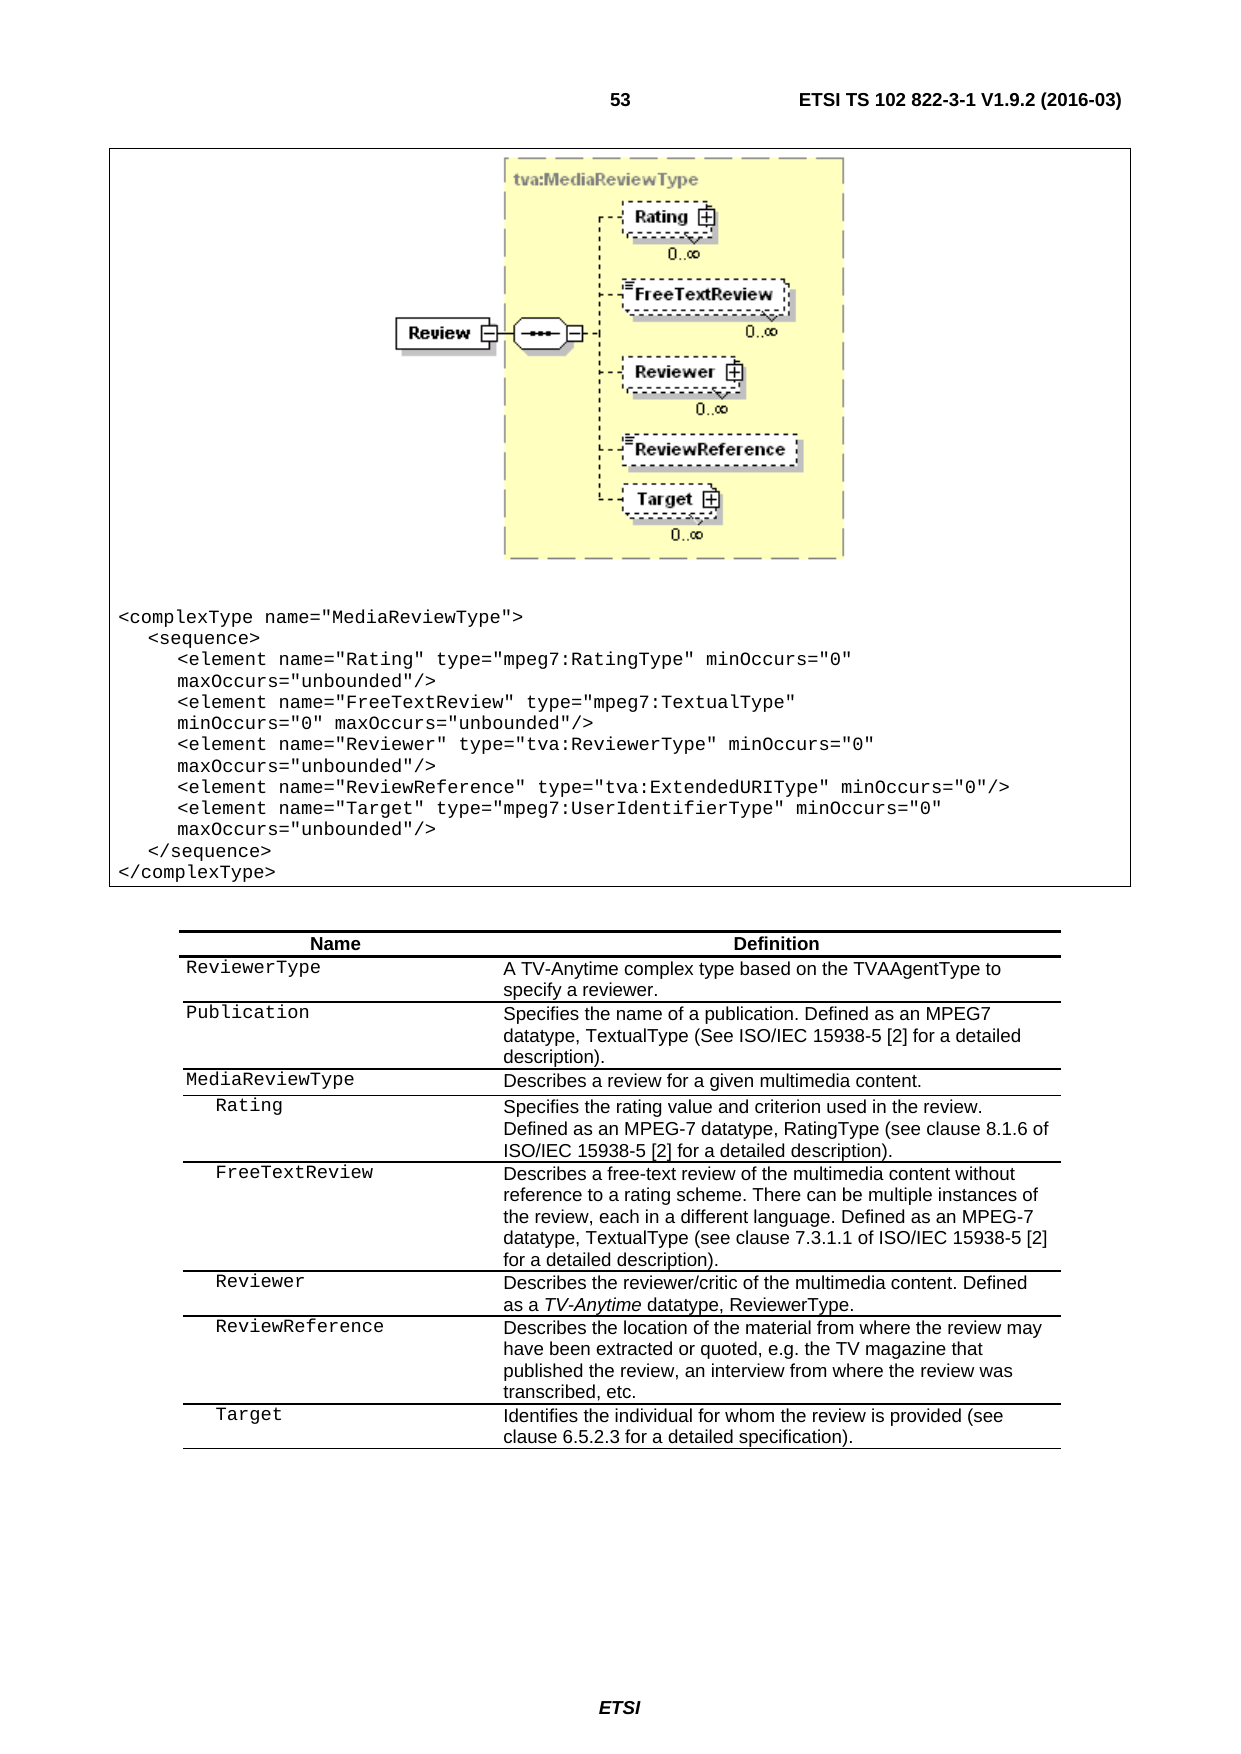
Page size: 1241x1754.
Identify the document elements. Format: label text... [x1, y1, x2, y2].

text minOccurs="0" maxOccurs="unbounded"/> [118, 714, 1122, 735]
text <element name="ReviewReference" type="tva:ExtendedURIType" minOccurs="0"/> [118, 778, 1122, 799]
text maxOccurs="unbounded"/> [118, 671, 1122, 693]
text <element name="Reviewer" type="tva:ReviewerType" minOccurs="0" [118, 735, 1122, 756]
text maxOccurs="unbounded"/> [118, 820, 1122, 841]
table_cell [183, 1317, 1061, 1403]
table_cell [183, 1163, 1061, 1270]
text <element name="Rating" type="mpeg7:RatingType" minOccurs="0" [118, 650, 1122, 671]
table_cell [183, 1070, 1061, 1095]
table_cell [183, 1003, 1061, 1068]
text </sequence> [118, 841, 1122, 859]
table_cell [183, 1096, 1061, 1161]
text maxOccurs="unbounded"/> [118, 756, 1122, 778]
text <complexType name="MediaReviewType"> [110, 604, 1130, 629]
text <element name="FreeTextReview" type="mpeg7:TextualType" [118, 693, 1122, 714]
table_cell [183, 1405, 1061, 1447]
text <sequence> [118, 629, 1122, 650]
picture [388, 150, 852, 589]
text <element name="Target" type="mpeg7:UserIdentifierType" minOccurs="0" [118, 799, 1122, 820]
text </complexType> [110, 859, 1130, 886]
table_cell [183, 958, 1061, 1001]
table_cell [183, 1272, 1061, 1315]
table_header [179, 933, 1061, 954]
